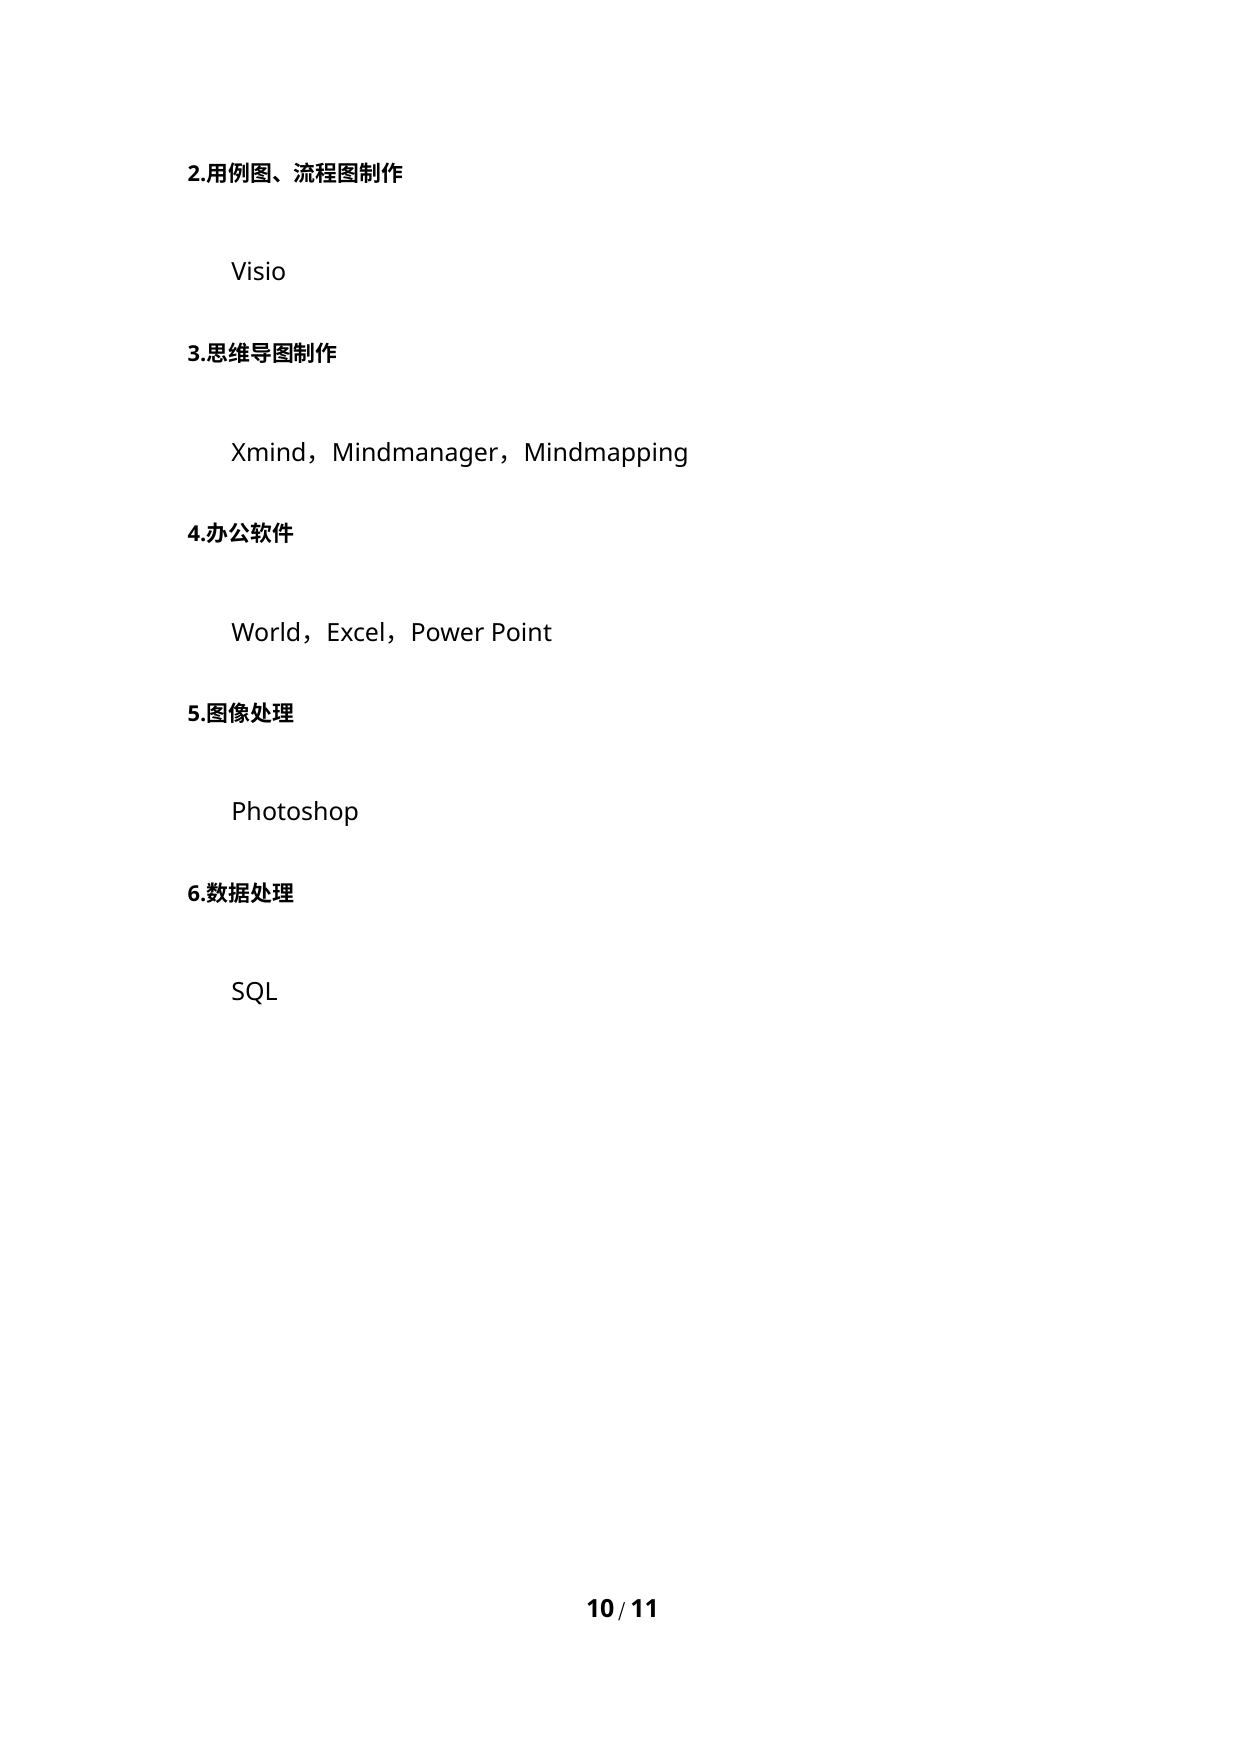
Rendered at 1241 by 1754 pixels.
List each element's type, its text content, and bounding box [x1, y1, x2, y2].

subtitle 4.办公软件 [187, 516, 1053, 548]
subtitle 3.思维导图制作 [187, 335, 1053, 368]
subtitle 2.用例图、流程图制作 [187, 156, 1053, 188]
subtitle 6.数据处理 [187, 876, 1053, 908]
text World，Excel，Power Point [187, 598, 1053, 663]
text Photoshop [187, 778, 1053, 843]
subtitle 5.图像处理 [187, 696, 1053, 728]
text SQL [187, 958, 1053, 1023]
text Xmind，Mindmanager，Mindmapping [187, 418, 1053, 483]
text Visio [187, 238, 1053, 303]
